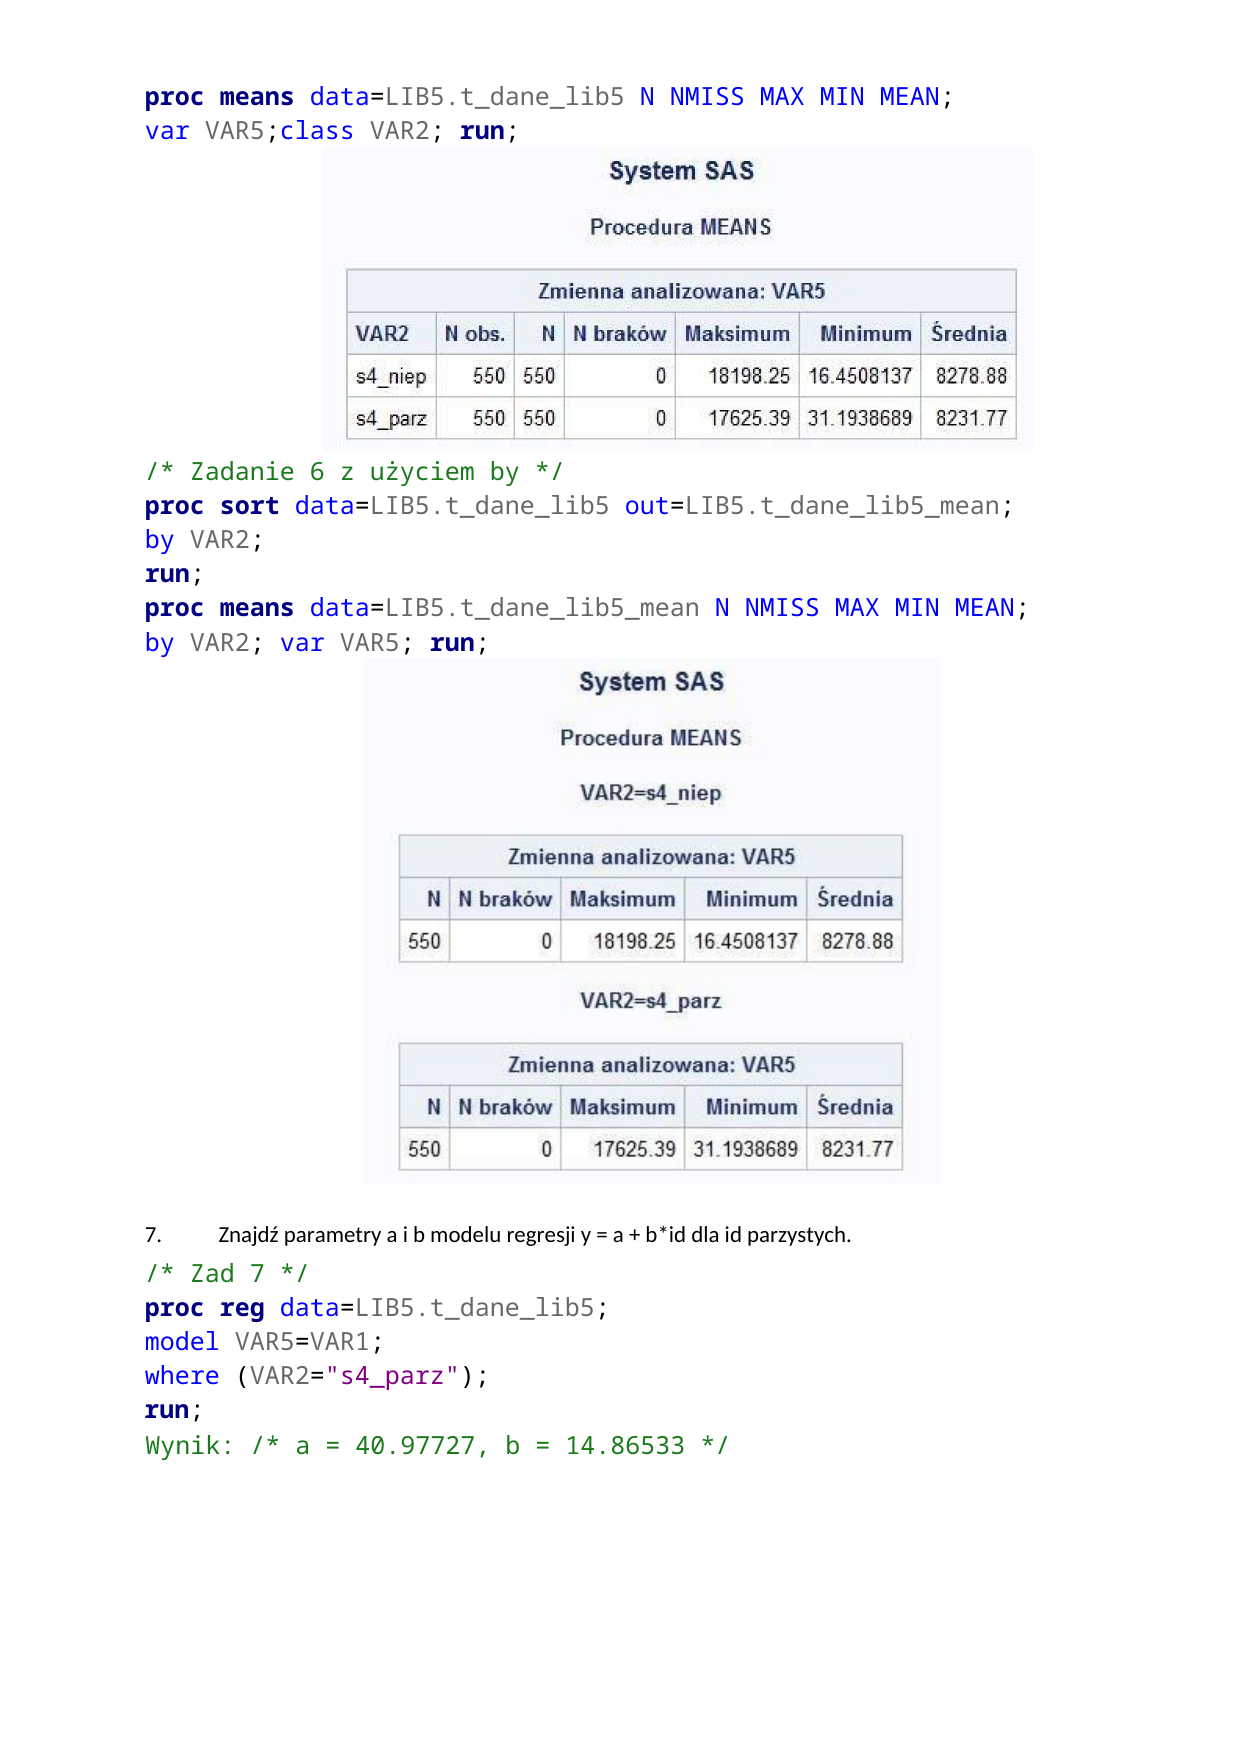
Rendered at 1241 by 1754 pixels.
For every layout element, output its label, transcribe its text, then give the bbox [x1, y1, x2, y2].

text var VAR5;class VAR2; run; [144, 112, 1126, 146]
text by VAR2; [144, 522, 1126, 556]
text proc means data=LIB5.t_dane_lib5_mean N NMISS MAX MIN MEAN; [144, 590, 1126, 624]
text where (VAR2="s4_parz"); [144, 1357, 1126, 1391]
text run; Wynik: /* a = 40.97727, b = 14.86533 */ [144, 1391, 1126, 1462]
list Znajdź parametry a i b modelu regresji y = a + b*id dla id parzystych. [144, 1220, 1125, 1248]
text proc means data=LIB5.t_dane_lib5 N NMISS MAX MIN MEAN; [144, 78, 1126, 112]
text proc sort data=LIB5.t_dane_lib5 out=LIB5.t_dane_lib5_mean; [144, 488, 1126, 522]
text /* Zadanie 6 z użyciem by */ [144, 454, 1126, 488]
text proc reg data=LIB5.t_dane_lib5; [144, 1289, 1126, 1323]
text by VAR2; var VAR5; run; [144, 624, 1126, 658]
text run; [144, 556, 1126, 590]
text /* Zad 7 */ [144, 1255, 1126, 1289]
picture [363, 658, 941, 1185]
picture [322, 146, 1034, 452]
text model VAR5=VAR1; [144, 1323, 1126, 1357]
